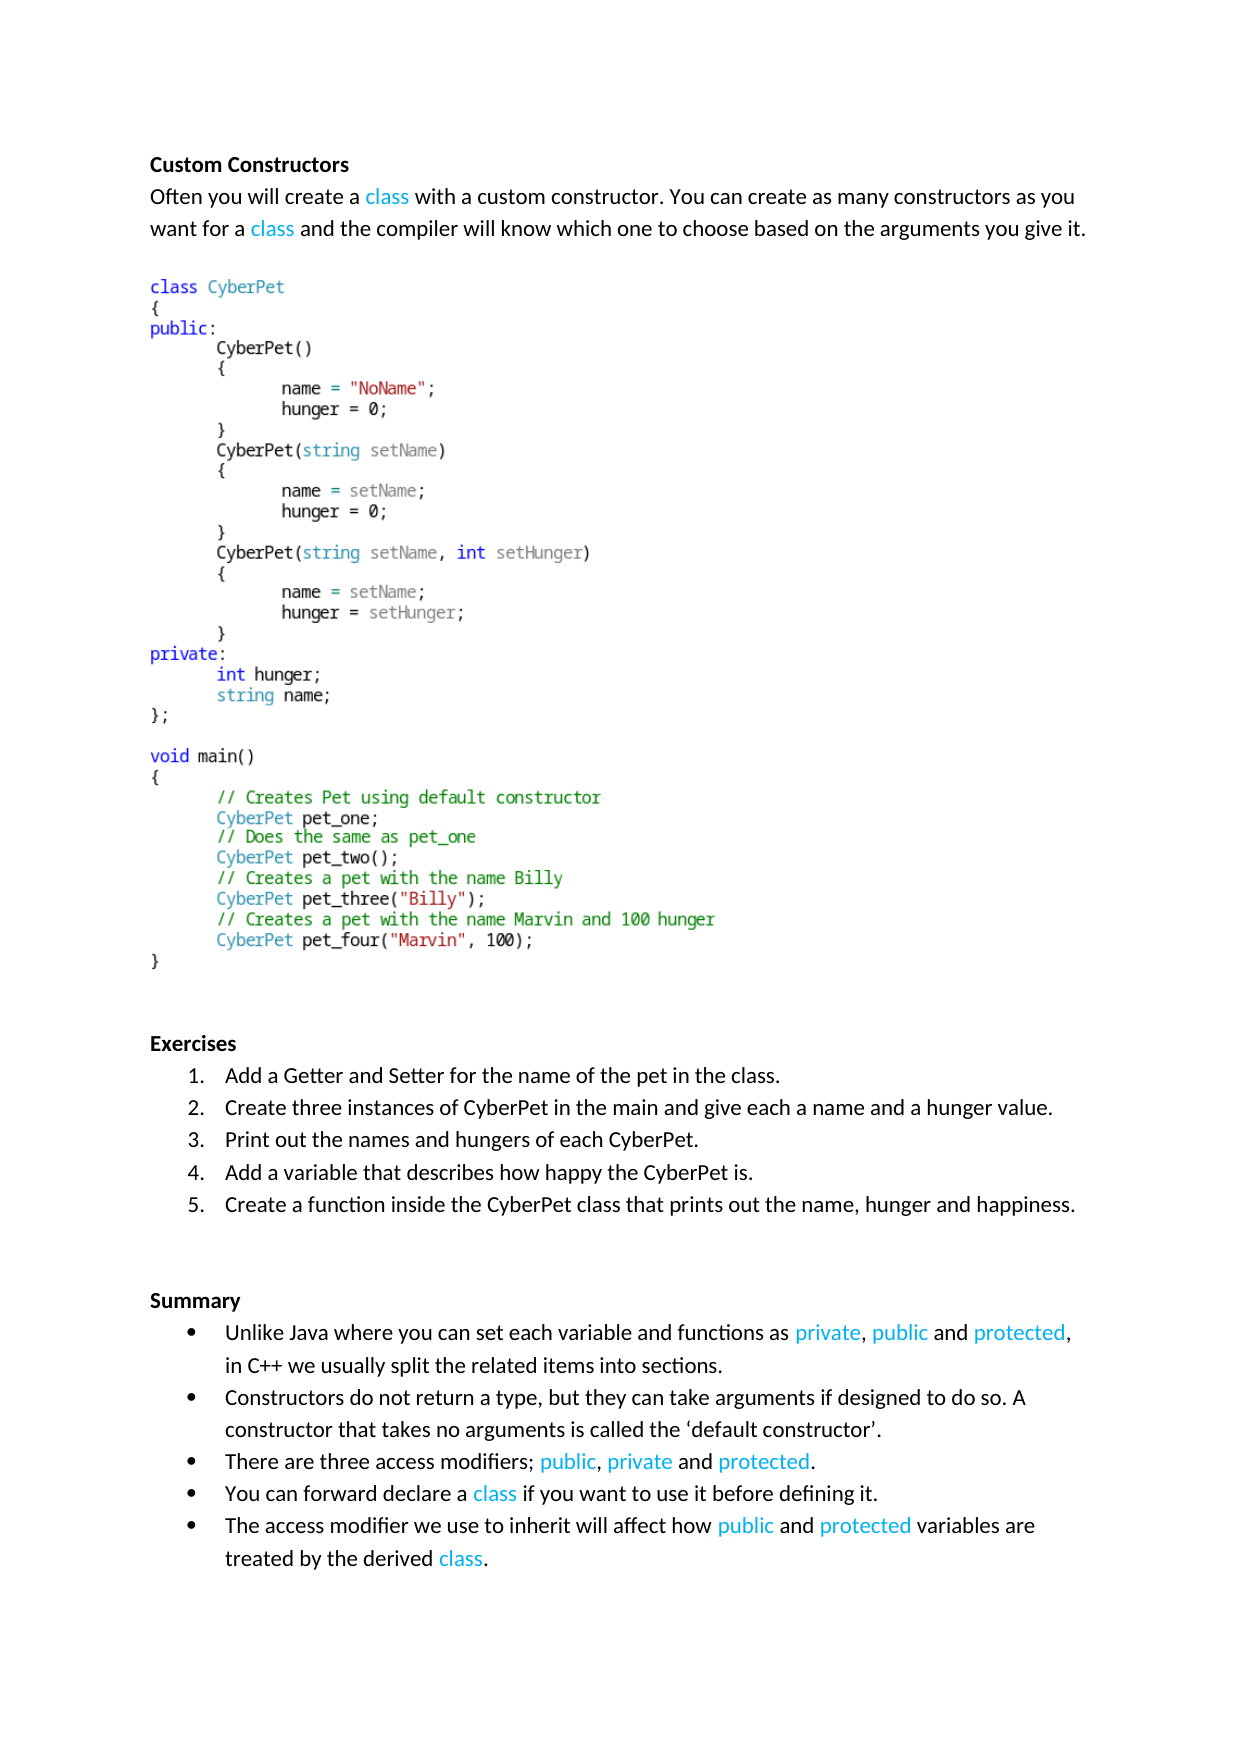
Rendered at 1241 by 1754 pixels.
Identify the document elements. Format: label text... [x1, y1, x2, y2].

list Print out the names and hungers of each CyberPet. [187, 1125, 1090, 1153]
list Unlike Java where you can set each variable and functions as private, public and protected, in C++ we usually split the related items into sections. [187, 1318, 1090, 1379]
list The access modifier we use to inherit will affect how public and protected variables are treated by the derived class. [187, 1512, 1090, 1572]
text Often you will create a class with a custom constructor. You can create as many constructors as you want for a class and the compiler will know which one to choose based on the arguments you give it. [150, 182, 1090, 242]
text Custom Constructors [150, 150, 1090, 178]
list There are three access modifiers; public, private and protected. [187, 1447, 1090, 1475]
list Add a Getter and Setter for the name of the pet in the class. [187, 1061, 1090, 1089]
list Constructors do not return a type, but they can take arguments if designed to do so. A constructor that takes no arguments is called the ‘default constructor’. [187, 1383, 1090, 1443]
list Create three instances of CyberPet in the main and give each a name and a hunger value. [187, 1093, 1090, 1121]
text Summary [150, 1286, 1090, 1314]
list You can forward declare a class if you want to use it before defining it. [187, 1479, 1090, 1507]
text Exercises [150, 1029, 1090, 1057]
list Create a function inside the CyberPet class that prints out the name, hunger and happiness. [187, 1190, 1090, 1218]
list Add a variable that describes how happy the CyberPet is. [187, 1158, 1090, 1186]
